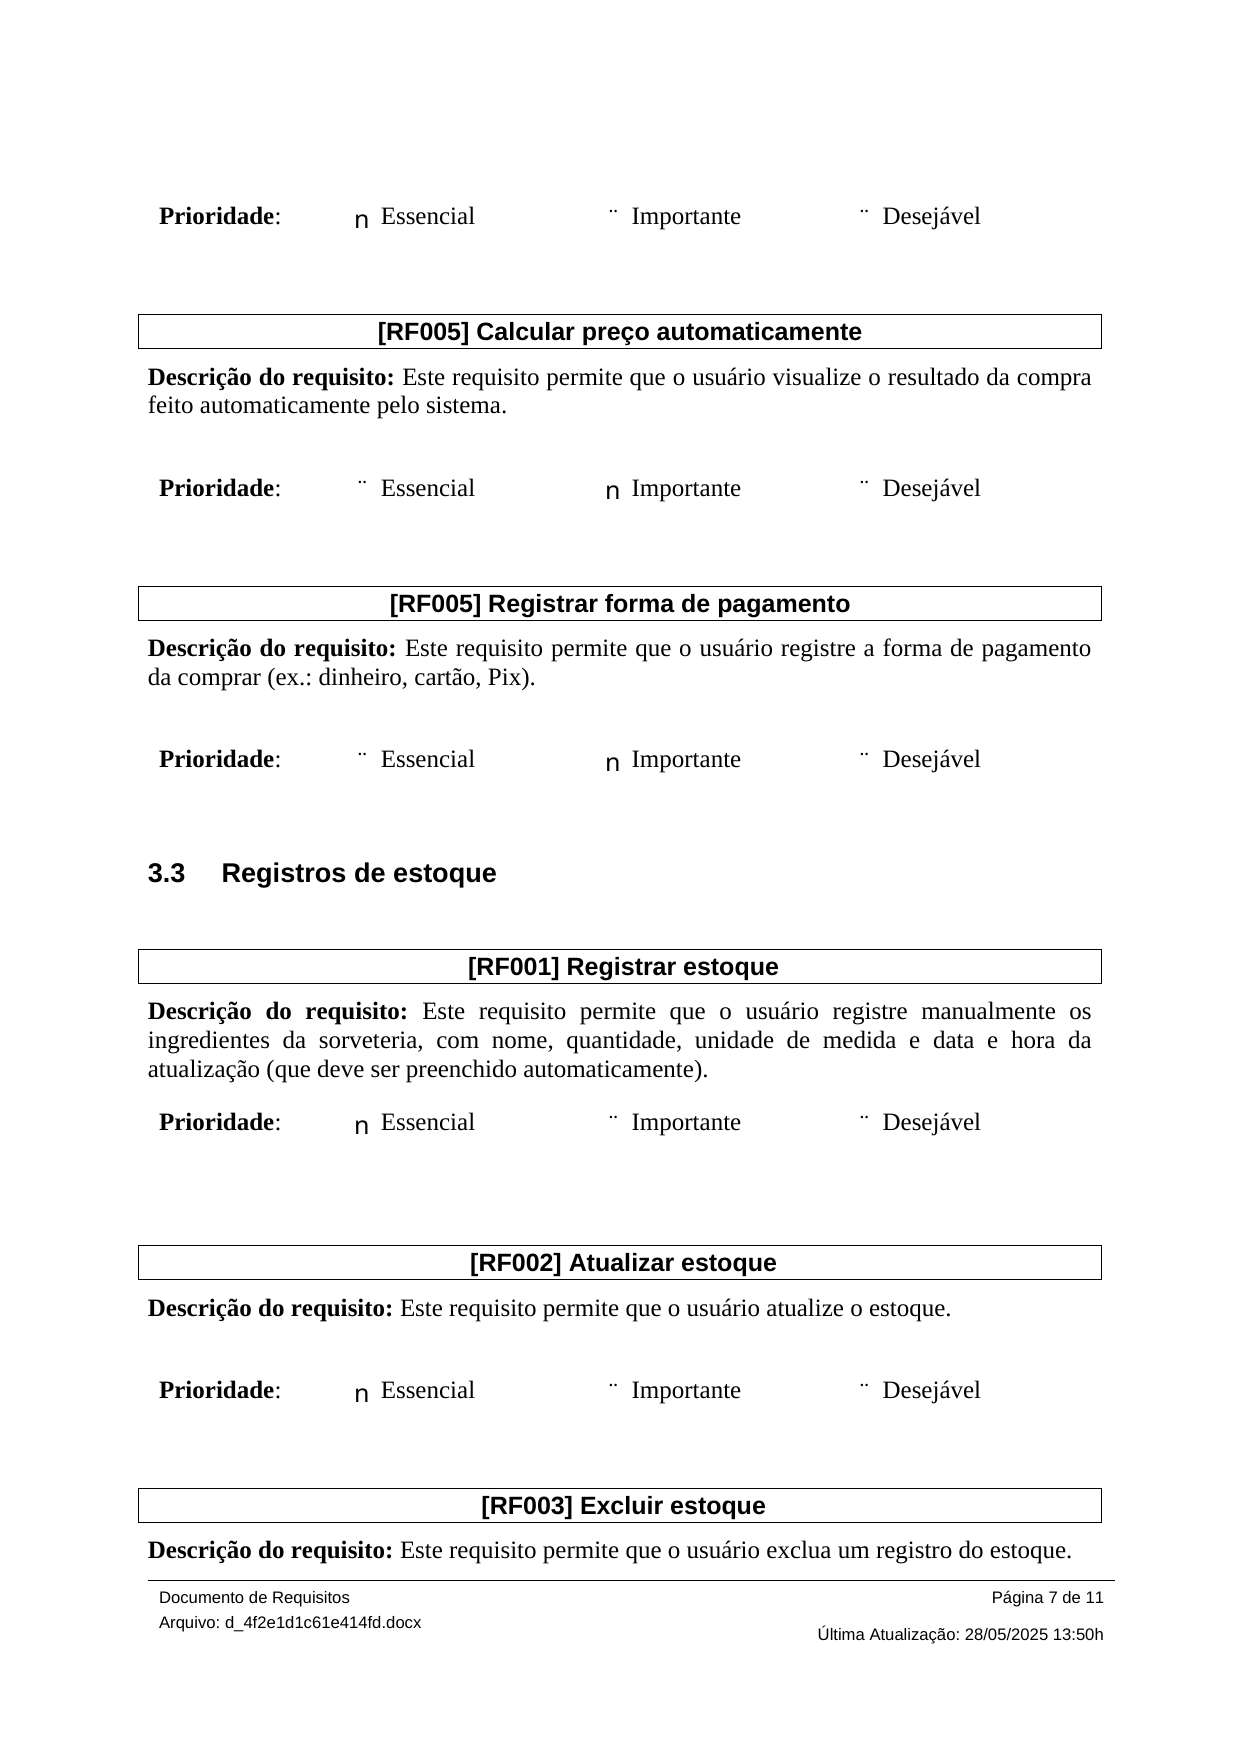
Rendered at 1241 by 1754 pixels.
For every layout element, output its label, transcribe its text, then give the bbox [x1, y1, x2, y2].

table_header Essencial [381, 1350, 587, 1434]
table_header n [587, 448, 631, 532]
table_header Desejável [883, 448, 1026, 532]
table_header ¨ [587, 1350, 631, 1434]
table_header ¨ [838, 1350, 882, 1434]
table_header Importante [631, 448, 838, 532]
table_header Prioridade: [148, 448, 336, 532]
table_header ¨ [336, 448, 381, 532]
table_header Importante [631, 1083, 838, 1166]
table_header Desejável [883, 1350, 1026, 1434]
table_header Essencial [381, 176, 587, 261]
table_header ¨ [838, 176, 882, 261]
text [RF001] Registrar estoque [139, 950, 1101, 983]
text Descrição do requisito: Este requisito permite que o usuário visualize o resultado da compra feito automaticamente pelo sistema. [148, 362, 1092, 419]
table_header Prioridade: [148, 1083, 336, 1166]
table_header Desejável [883, 176, 1026, 261]
table_header n [336, 1083, 381, 1166]
table_header ¨ [587, 176, 631, 261]
table_header ¨ [336, 720, 381, 804]
text [RF003] Excluir estoque [139, 1489, 1101, 1522]
table_header Essencial [381, 720, 587, 804]
table_header n [587, 720, 631, 804]
table_header Essencial [381, 1083, 587, 1166]
table_header Desejável [883, 1083, 1026, 1166]
table_header ¨ [838, 1083, 882, 1166]
table_header Prioridade: [148, 176, 336, 261]
text Descrição do requisito: Este requisito permite que o usuário atualize o estoque. [148, 1293, 1092, 1321]
text Descrição do requisito: Este requisito permite que o usuário registre manualmente os ingredientes da sorveteria, com nome, quantidade, unidade de medida e data e hora da atualização (que deve ser preenchido automaticamente). [148, 996, 1092, 1082]
table_header ¨ [838, 448, 882, 532]
text [RF005] Registrar forma de pagamento [139, 587, 1101, 620]
table_header n [336, 1350, 381, 1434]
table_header Importante [631, 720, 838, 804]
text Descrição do requisito: Este requisito permite que o usuário registre a forma de pagamento da comprar (ex.: dinheiro, cartão, Pix). [148, 633, 1092, 691]
table_header Importante [631, 176, 838, 261]
text Descrição do requisito: Este requisito permite que o usuário exclua um registro do estoque. [148, 1536, 1092, 1564]
table_header Importante [631, 1350, 838, 1434]
text [RF005] Calcular preço automaticamente [139, 315, 1101, 348]
table_header Essencial [381, 448, 587, 532]
table_header Prioridade: [148, 720, 336, 804]
text Registros de estoque [148, 857, 1092, 889]
table_header ¨ [838, 720, 882, 804]
table_header Desejável [883, 720, 1026, 804]
text [RF002] Atualizar estoque [139, 1246, 1101, 1279]
table_header n [336, 176, 381, 261]
table_header ¨ [587, 1083, 631, 1166]
table_header Prioridade: [148, 1350, 336, 1434]
